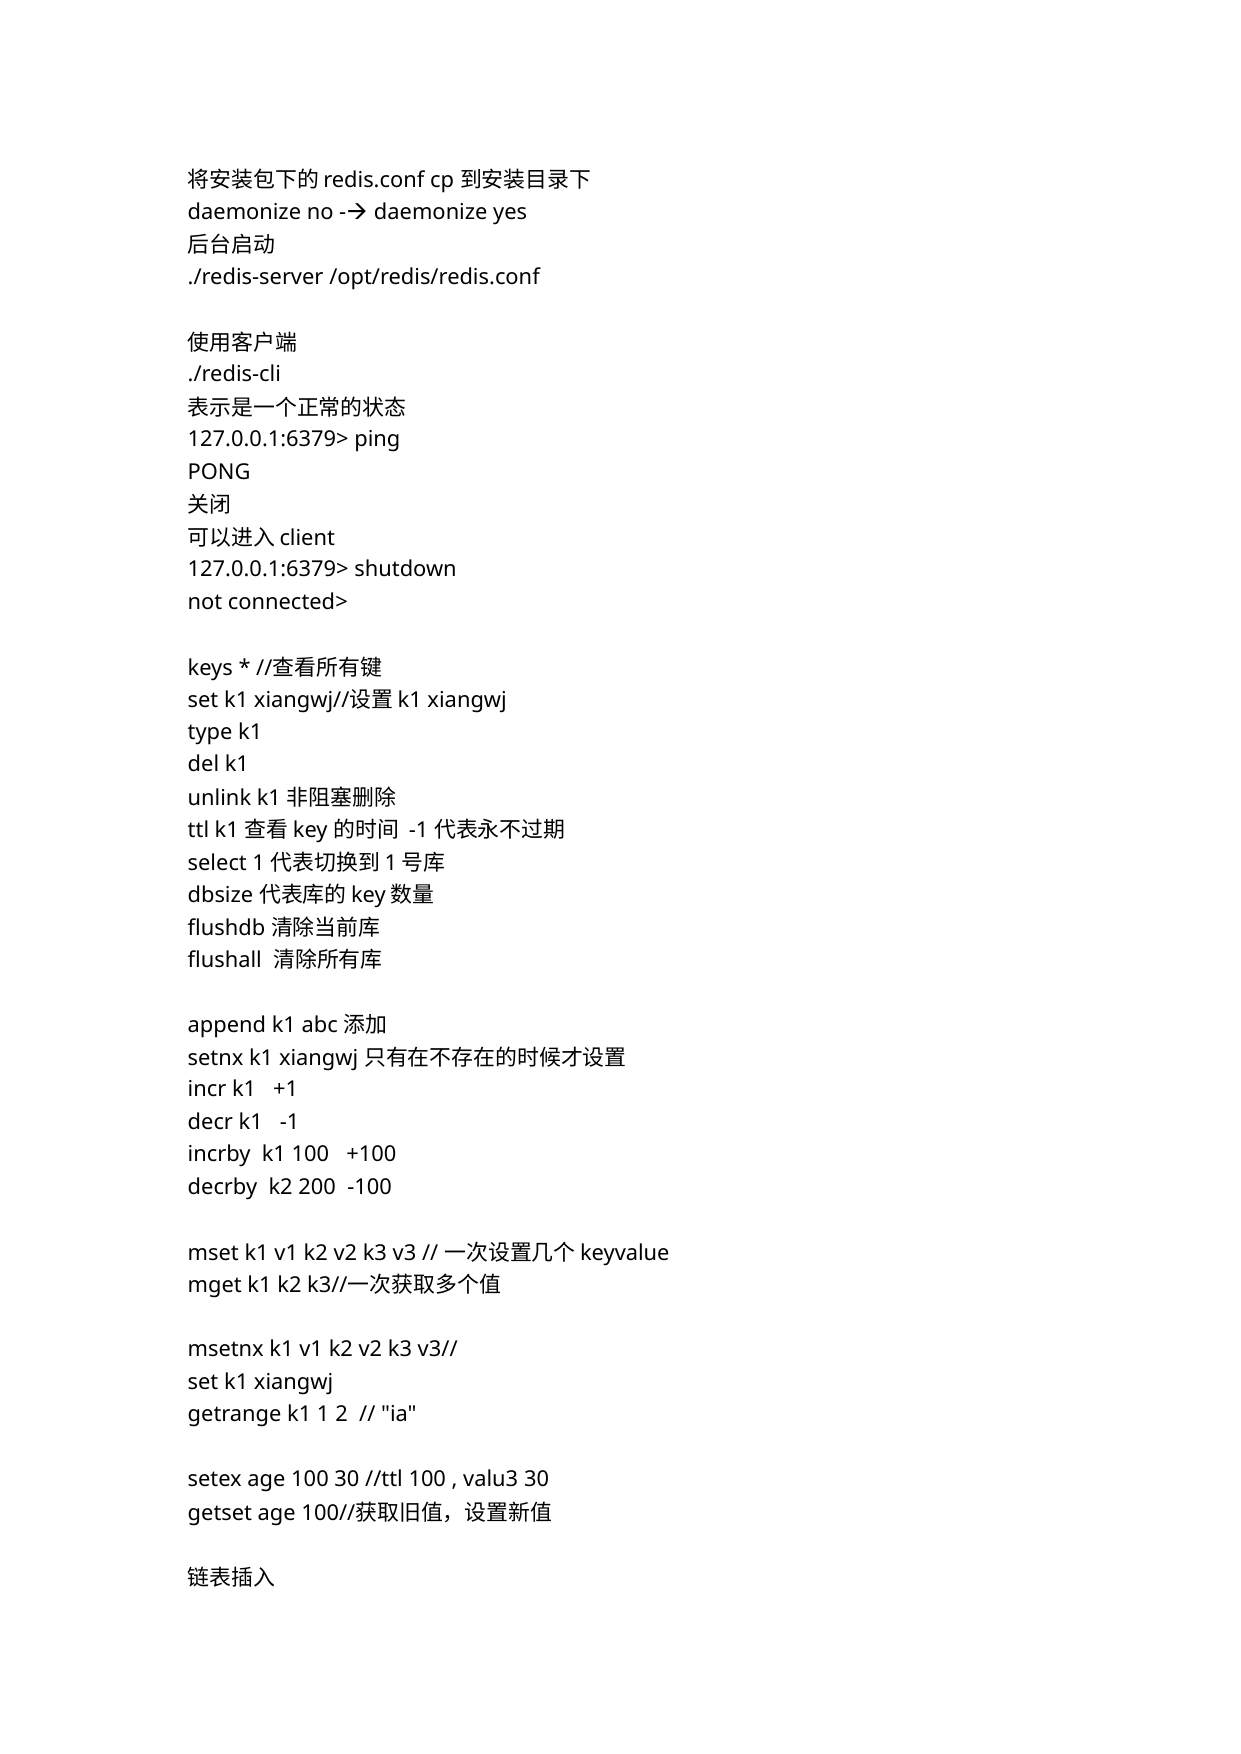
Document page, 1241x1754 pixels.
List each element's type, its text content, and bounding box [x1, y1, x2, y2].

text 使用客户端 [187, 324, 1053, 357]
text select 1 代表切换到1号库 [187, 844, 1053, 877]
text daemonize no - daemonize yes [187, 194, 1053, 227]
text setex age 100 30 //ttl 100 , valu3 30 [187, 1462, 1053, 1494]
text ttl k1 查看key 的时间 -1 代表永不过期 [187, 812, 1053, 844]
text decrby k2 200 -100 [187, 1169, 1053, 1202]
text setnx k1 xiangwj 只有在不存在的时候才设置 [187, 1039, 1053, 1072]
text incrby k1 100 +100 [187, 1137, 1053, 1169]
text 关闭 [187, 487, 1053, 519]
text getrange k1 1 2 // "ia" [187, 1397, 1053, 1429]
text append k1 abc 添加 [187, 1007, 1053, 1039]
text mset k1 v1 k2 v2 k3 v3 // 一次设置几个keyvalue [187, 1234, 1053, 1267]
text 表示是一个正常的状态 [187, 389, 1053, 422]
text 链表插入 [187, 1559, 1053, 1592]
text 127.0.0.1:6379> ping [187, 422, 1053, 454]
text decr k1 -1 [187, 1104, 1053, 1137]
text mget k1 k2 k3//一次获取多个值 [187, 1267, 1053, 1299]
text dbsize 代表库的key数量 [187, 877, 1053, 909]
text not connected> [187, 584, 1053, 617]
text set k1 xiangwj [187, 1364, 1053, 1397]
text 127.0.0.1:6379> shutdown [187, 552, 1053, 584]
text 将安装包下的redis.conf cp 到安装目录下 [187, 162, 1053, 194]
text 可以进入client [187, 519, 1053, 552]
text flushall 清除所有库 [187, 942, 1053, 974]
text keys * //查看所有键 [187, 649, 1053, 682]
text msetnx k1 v1 k2 v2 k3 v3// [187, 1332, 1053, 1364]
text ./redis-cli [187, 357, 1053, 389]
text del k1 [187, 747, 1053, 779]
text getset age 100//获取旧值，设置新值 [187, 1494, 1053, 1527]
text PONG [187, 454, 1053, 487]
text incr k1 +1 [187, 1072, 1053, 1104]
text unlink k1 非阻塞删除 [187, 779, 1053, 812]
text set k1 xiangwj//设置k1 xiangwj [187, 682, 1053, 714]
text flushdb 清除当前库 [187, 909, 1053, 942]
text type k1 [187, 714, 1053, 747]
text ./redis-server /opt/redis/redis.conf [187, 259, 1053, 292]
text 后台启动 [187, 227, 1053, 259]
